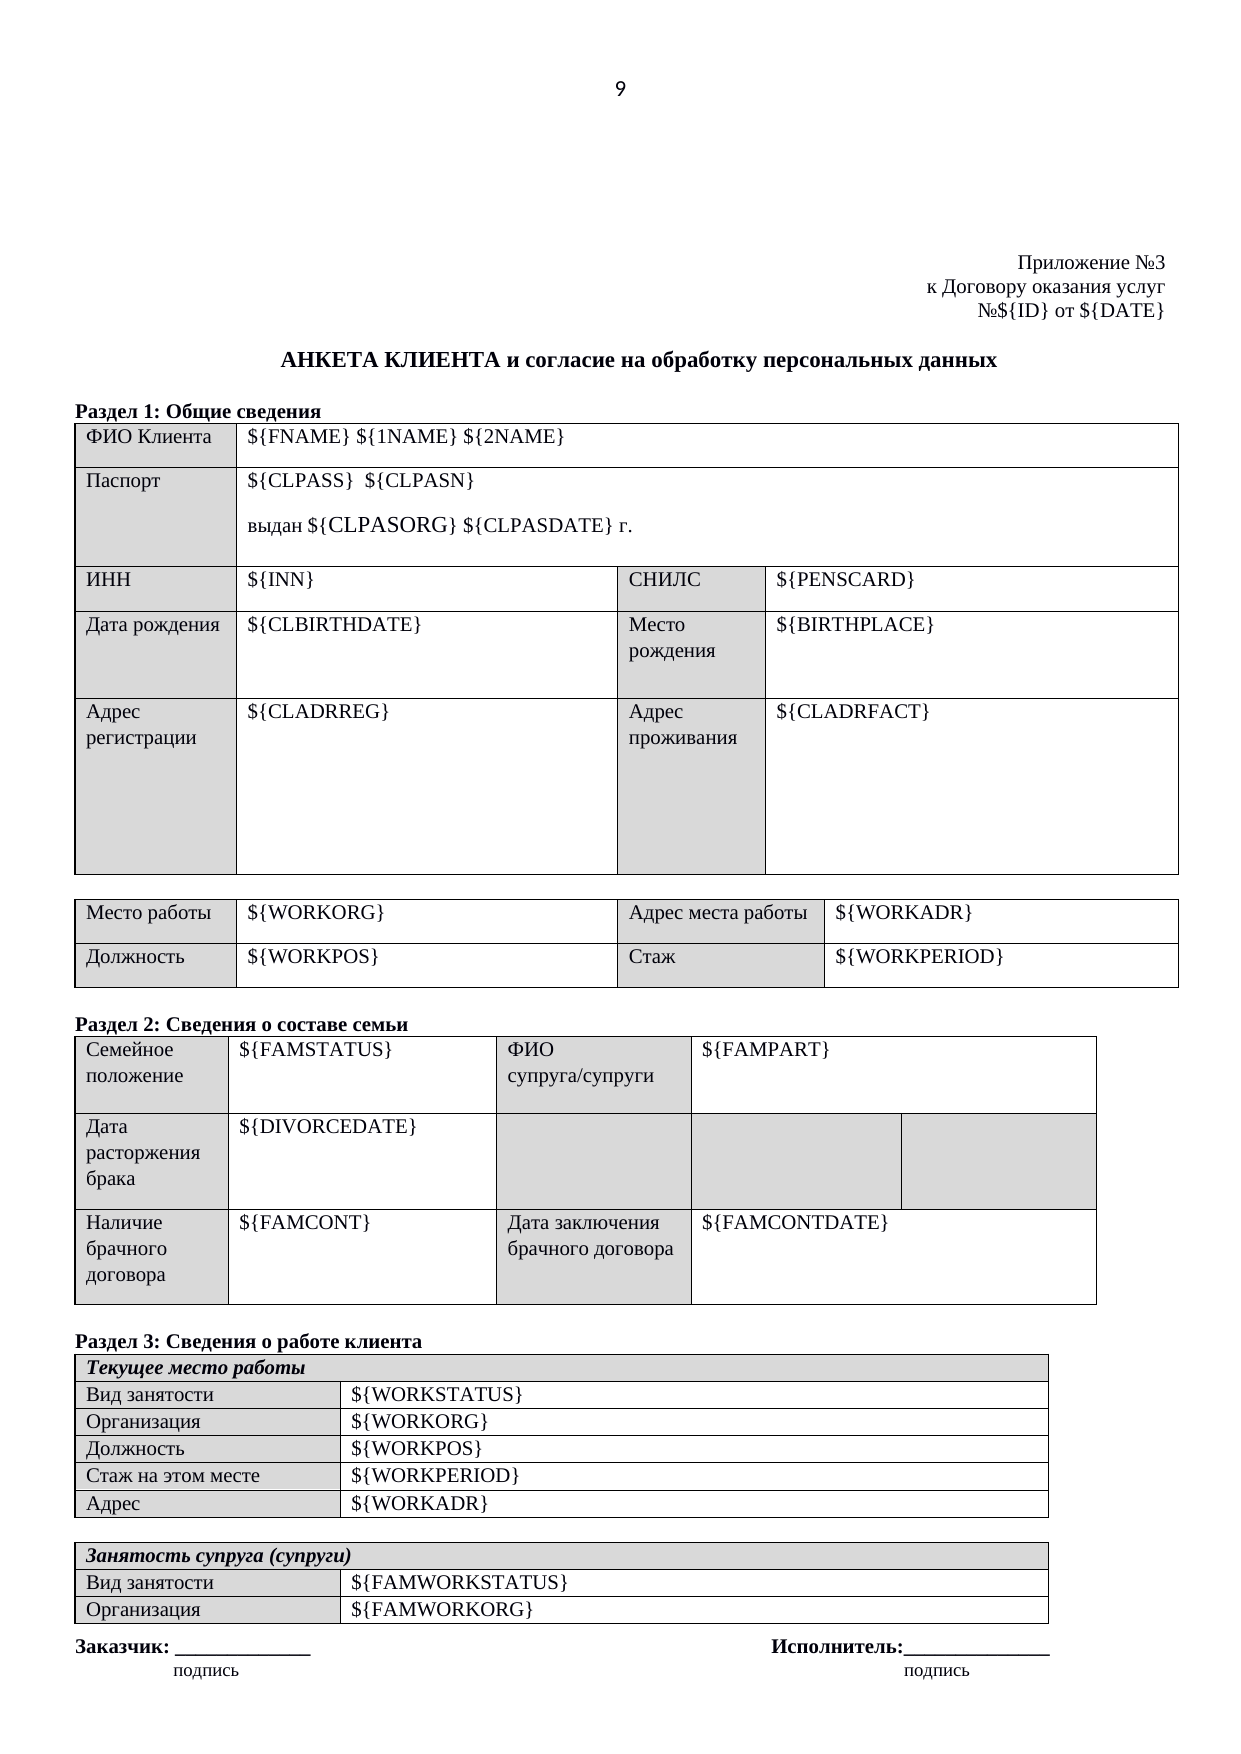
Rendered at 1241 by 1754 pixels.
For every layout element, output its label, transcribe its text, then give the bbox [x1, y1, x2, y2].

table_cell ${CLADRREG} [237, 699, 617, 874]
table_cell Организация [76, 1409, 340, 1435]
table_header ФИО Клиента [76, 424, 236, 467]
table_cell ${WORKADR} [341, 1491, 1048, 1517]
table_cell Адрес проживания [618, 699, 765, 874]
table_header ${WORKADR} [825, 900, 1178, 943]
table_cell ${FAMWORKSTATUS} [341, 1570, 1048, 1596]
text Приложение №3 [75, 250, 1165, 274]
table_cell Адрес регистрации [76, 699, 236, 874]
table_cell Должность [76, 1436, 340, 1462]
table_header Текущее место работы [76, 1355, 1048, 1381]
table_cell Наличие брачного договора [76, 1210, 228, 1304]
text №${ID} от ${DATE} [666, 298, 1165, 322]
table_cell ${WORKPERIOD} [341, 1463, 1048, 1489]
table_cell Дата заключения брачного договора [497, 1210, 691, 1304]
table_header ${WORKORG} [237, 900, 617, 943]
table_header Место работы [76, 900, 236, 943]
table_cell ${WORKPOS} [341, 1436, 1048, 1462]
table_cell СНИЛС [618, 567, 765, 611]
table_cell ${CLADRFACT} [766, 699, 1178, 874]
table_cell ${FAMWORKORG} [341, 1597, 1048, 1623]
table_cell ${CLPASS} ${CLPASN} выдан ${CLPASORG} ${CLPASDATE} г. [237, 468, 1178, 566]
table_header Занятость супруга (супруги) [76, 1543, 1048, 1569]
table_cell [902, 1114, 1096, 1209]
table_cell [692, 1114, 901, 1209]
table_cell ${WORKSTATUS} [341, 1382, 1048, 1408]
table_cell ИНН [76, 567, 236, 611]
table_header Семейное положение [76, 1037, 228, 1113]
table_cell ${WORKORG} [341, 1409, 1048, 1435]
table_cell [497, 1114, 691, 1209]
table_header ФИО супруга/супруги [497, 1037, 691, 1113]
text к Договору оказания услуг [666, 274, 1165, 298]
table_cell ${WORKPERIOD} [825, 944, 1178, 987]
table_cell Вид занятости [76, 1570, 340, 1596]
table_cell ${BIRTHPLACE} [766, 612, 1178, 698]
table_cell ${CLBIRTHDATE} [237, 612, 617, 698]
table_cell Организация [76, 1597, 340, 1623]
table_header ${FAMPART} [692, 1037, 1096, 1113]
text Раздел 3: Сведения о работе клиента [75, 1329, 1165, 1353]
text АНКЕТА КЛИЕНТА и согласие на обработку персональных данных [75, 346, 1165, 373]
table_cell Дата расторжения брака [76, 1114, 228, 1209]
table_cell Место рождения [618, 612, 765, 698]
text Раздел 1: Общие сведения [75, 399, 1165, 423]
text Раздел 2: Сведения о составе семьи [75, 1012, 1165, 1036]
table_cell Адрес [76, 1491, 340, 1517]
table_cell ${INN} [237, 567, 617, 611]
table_header Адрес места работы [618, 900, 824, 943]
table_cell Стаж на этом месте [76, 1463, 340, 1489]
table_header ${FNAME} ${1NAME} ${2NAME} [237, 424, 1178, 467]
table_cell Должность [76, 944, 236, 987]
table_cell ${WORKPOS} [237, 944, 617, 987]
table_cell ${DIVORCEDATE} [229, 1114, 496, 1209]
table_header ${FAMSTATUS} [229, 1037, 496, 1113]
table_cell Дата рождения [76, 612, 236, 698]
table_cell Паспорт [76, 468, 236, 566]
table_cell Стаж [618, 944, 824, 987]
table_cell ${PENSCARD} [766, 567, 1178, 611]
table_cell ${FAMCONT} [229, 1210, 496, 1304]
table_cell Вид занятости [76, 1382, 340, 1408]
table_cell ${FAMCONTDATE} [692, 1210, 1096, 1304]
